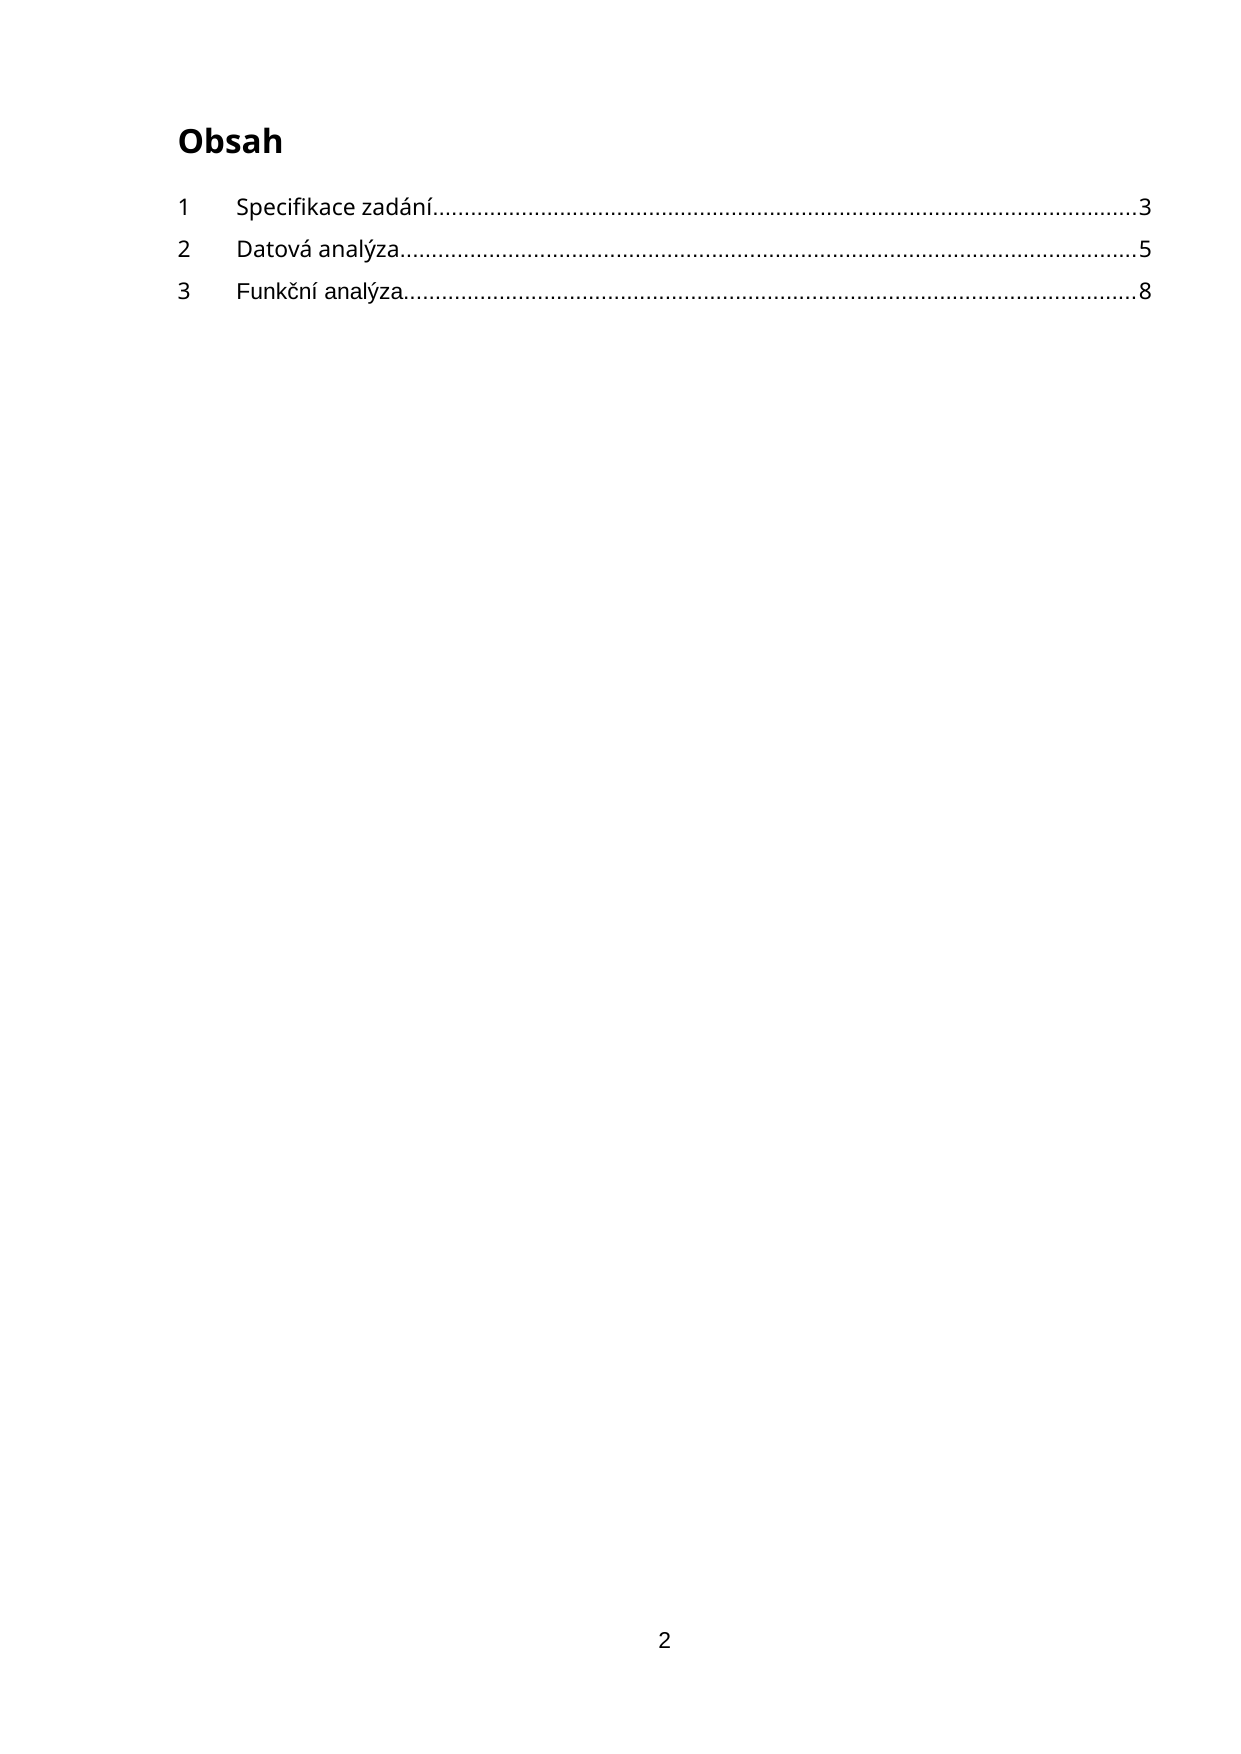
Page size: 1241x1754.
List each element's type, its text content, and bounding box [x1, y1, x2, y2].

text Obsah [177, 118, 1152, 163]
